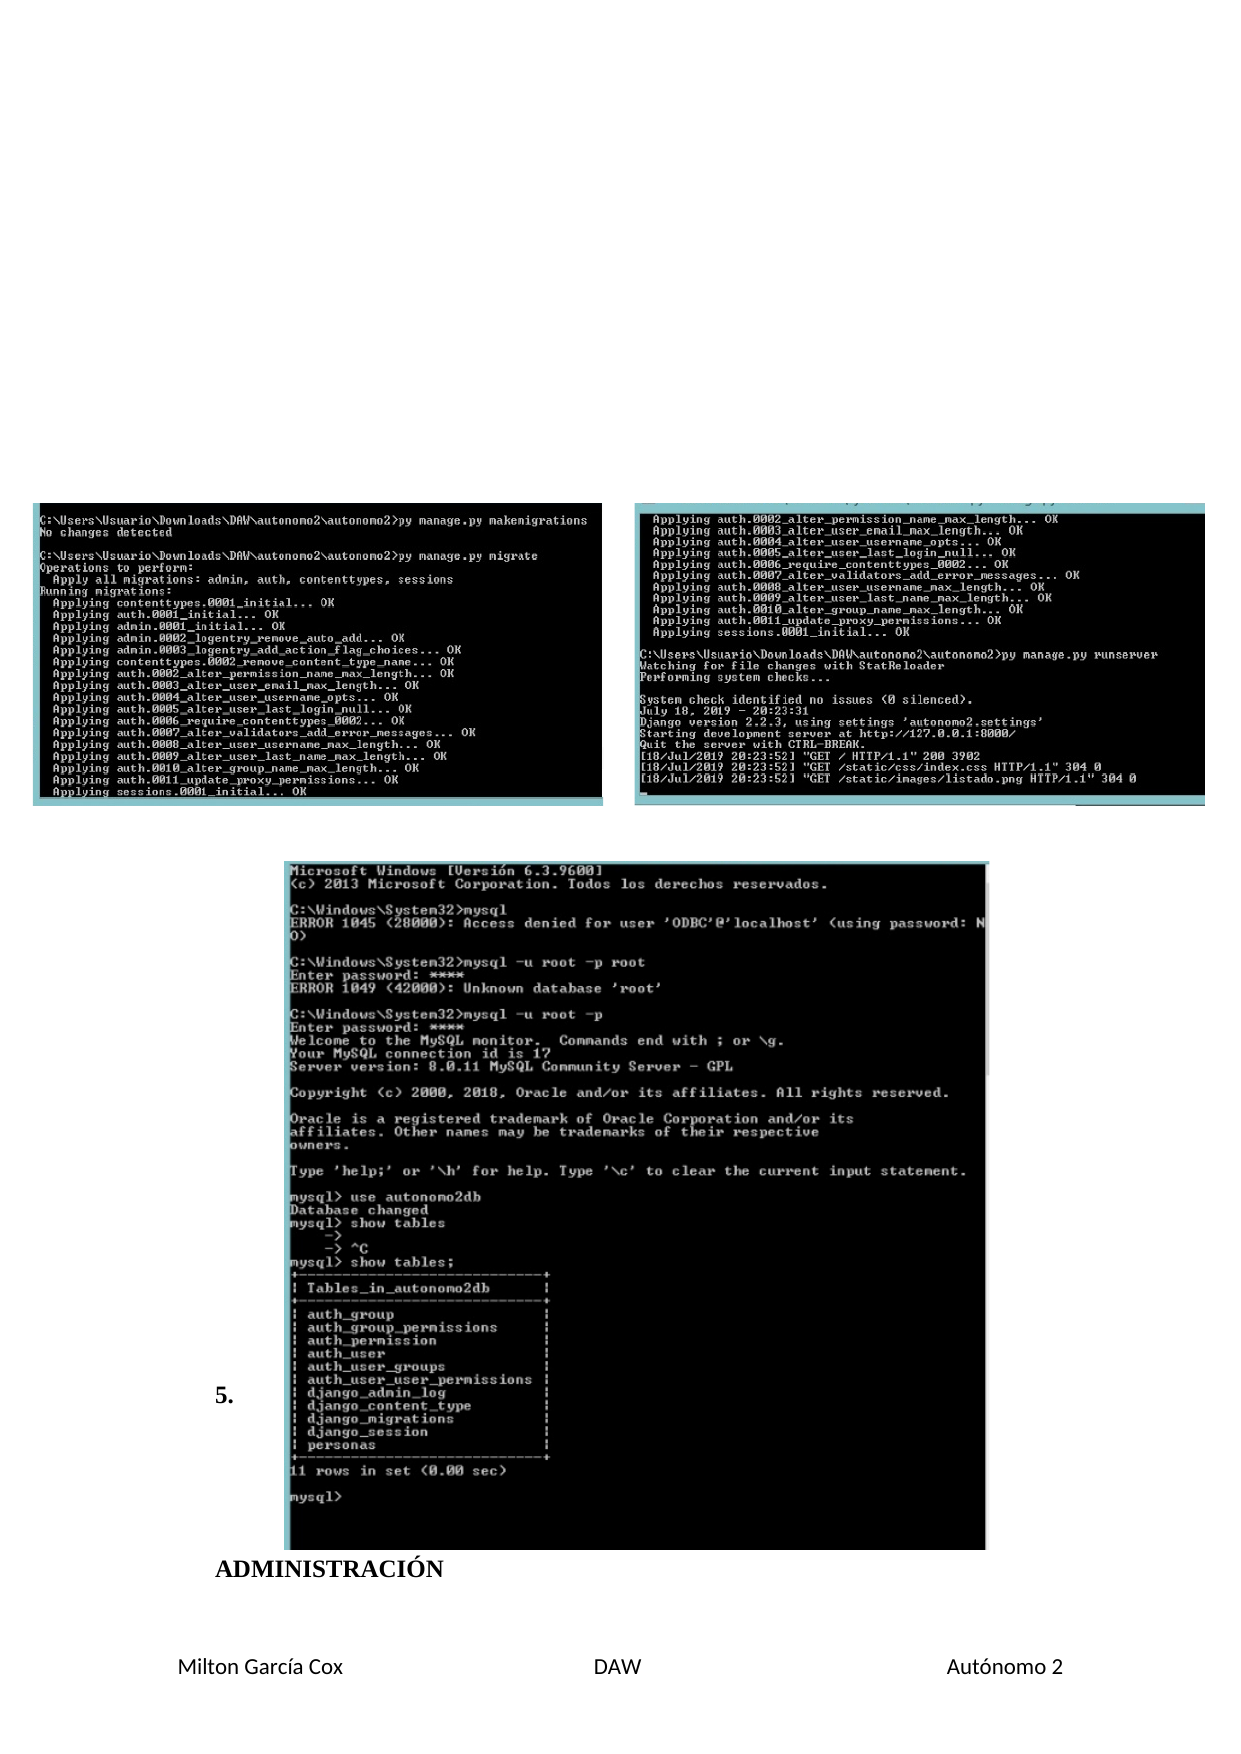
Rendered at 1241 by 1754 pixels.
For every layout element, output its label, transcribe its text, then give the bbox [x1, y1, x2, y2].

picture [634, 503, 1205, 806]
picture [284, 861, 990, 1550]
picture [32, 503, 604, 806]
list ADMINISTRACIÓN [215, 1380, 1063, 1583]
